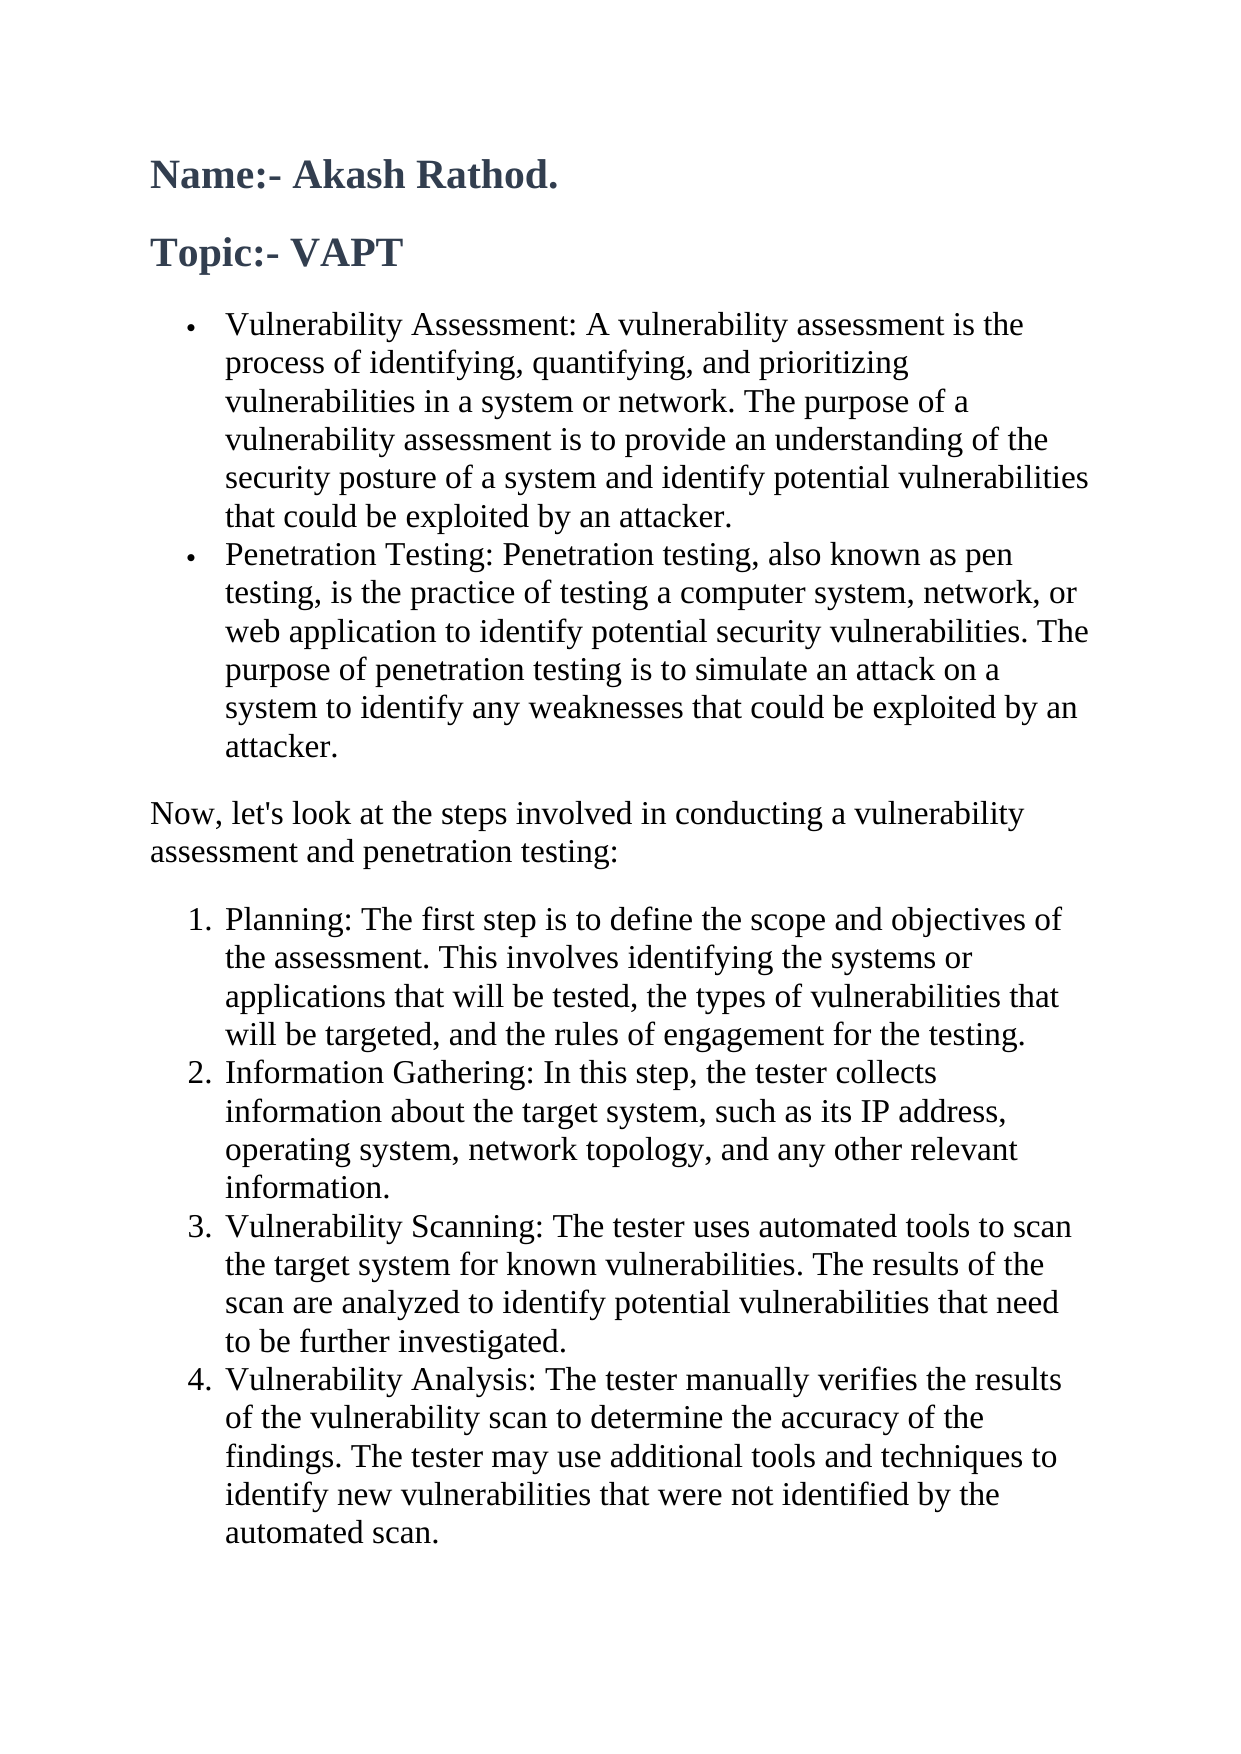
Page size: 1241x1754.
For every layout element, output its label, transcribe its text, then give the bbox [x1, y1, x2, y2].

list Planning: The first step is to define the scope and objectives of the assessment. This involves identifying the systems or applications that will be tested, the types of vulnerabilities that will be targeted, and the rules of engagement for the testing. [187, 928, 1090, 1082]
list Penetration Testing: Penetration testing, also known as pen testing, is the practice of testing a computer system, network, or web application to identify potential security vulnerabilities. The purpose of penetration testing is to simulate an attack on a system to identify any weaknesses that could be exploited by an attacker. [187, 563, 1090, 793]
text Now, let's look at the steps involved in conducting a vulnerability assessment and penetration testing: [150, 822, 1090, 899]
text Name:- Akash Rathod. [150, 150, 1090, 198]
list Vulnerability Scanning: The tester uses automated tools to scan the target system for known vulnerabilities. The results of the scan are analyzed to identify potential vulnerabilities that need to be further investigated. [187, 1293, 1090, 1447]
list Information Gathering: In this step, the tester collects information about the target system, such as its IP address, operating system, network topology, and any other relevant information. [187, 1111, 1090, 1264]
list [187, 1476, 1090, 1591]
list Vulnerability Assessment: A vulnerability assessment is the process of identifying, quantifying, and prioritizing vulnerabilities in a system or network. The purpose of a vulnerability assessment is to provide an understanding of the security posture of a system and identify potential vulnerabilities that could be exploited by an attacker. [187, 304, 1090, 534]
text Topic:- VAPT [150, 227, 1090, 275]
